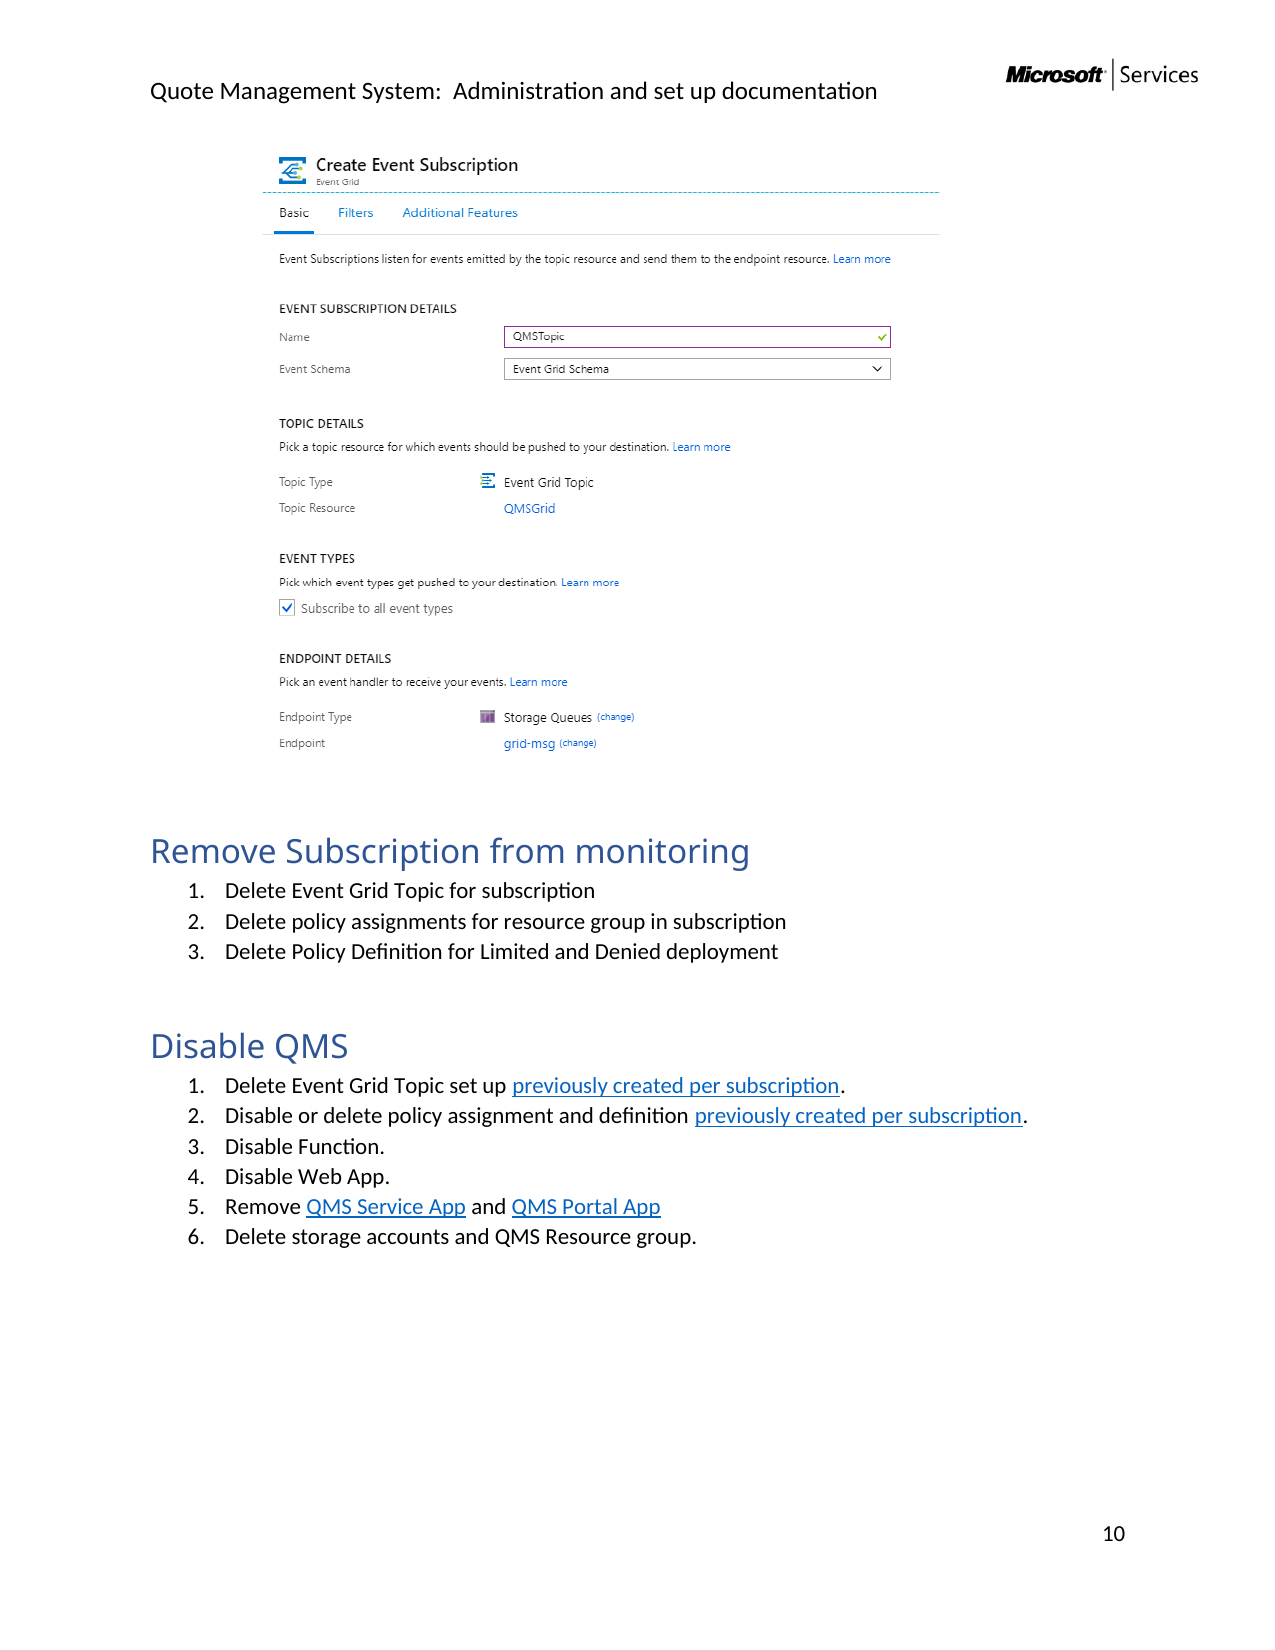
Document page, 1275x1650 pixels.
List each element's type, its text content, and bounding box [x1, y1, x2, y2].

list Delete Event Grid Topic for subscription [187, 877, 1125, 904]
subtitle Disable QMS [150, 1022, 1125, 1068]
subtitle Remove Subscription from monitoring [150, 828, 1125, 873]
list Delete storage accounts and QMS Resource group. [187, 1222, 1125, 1250]
list Disable Web App. [187, 1162, 1125, 1190]
list Delete policy assignments for resource group in subscription [187, 907, 1125, 935]
list Delete Policy Definition for Limited and Denied deployment [187, 937, 1125, 965]
list Delete Event Grid Topic set up previously created per subscription. [187, 1071, 1125, 1099]
list Disable Function. [187, 1132, 1125, 1160]
picture [262, 150, 940, 771]
list Disable or delete policy assignment and definition previously created per subscription. [187, 1102, 1125, 1129]
list Remove QMS Service App and QMS Portal App [187, 1192, 1125, 1220]
picture [989, 50, 1217, 98]
